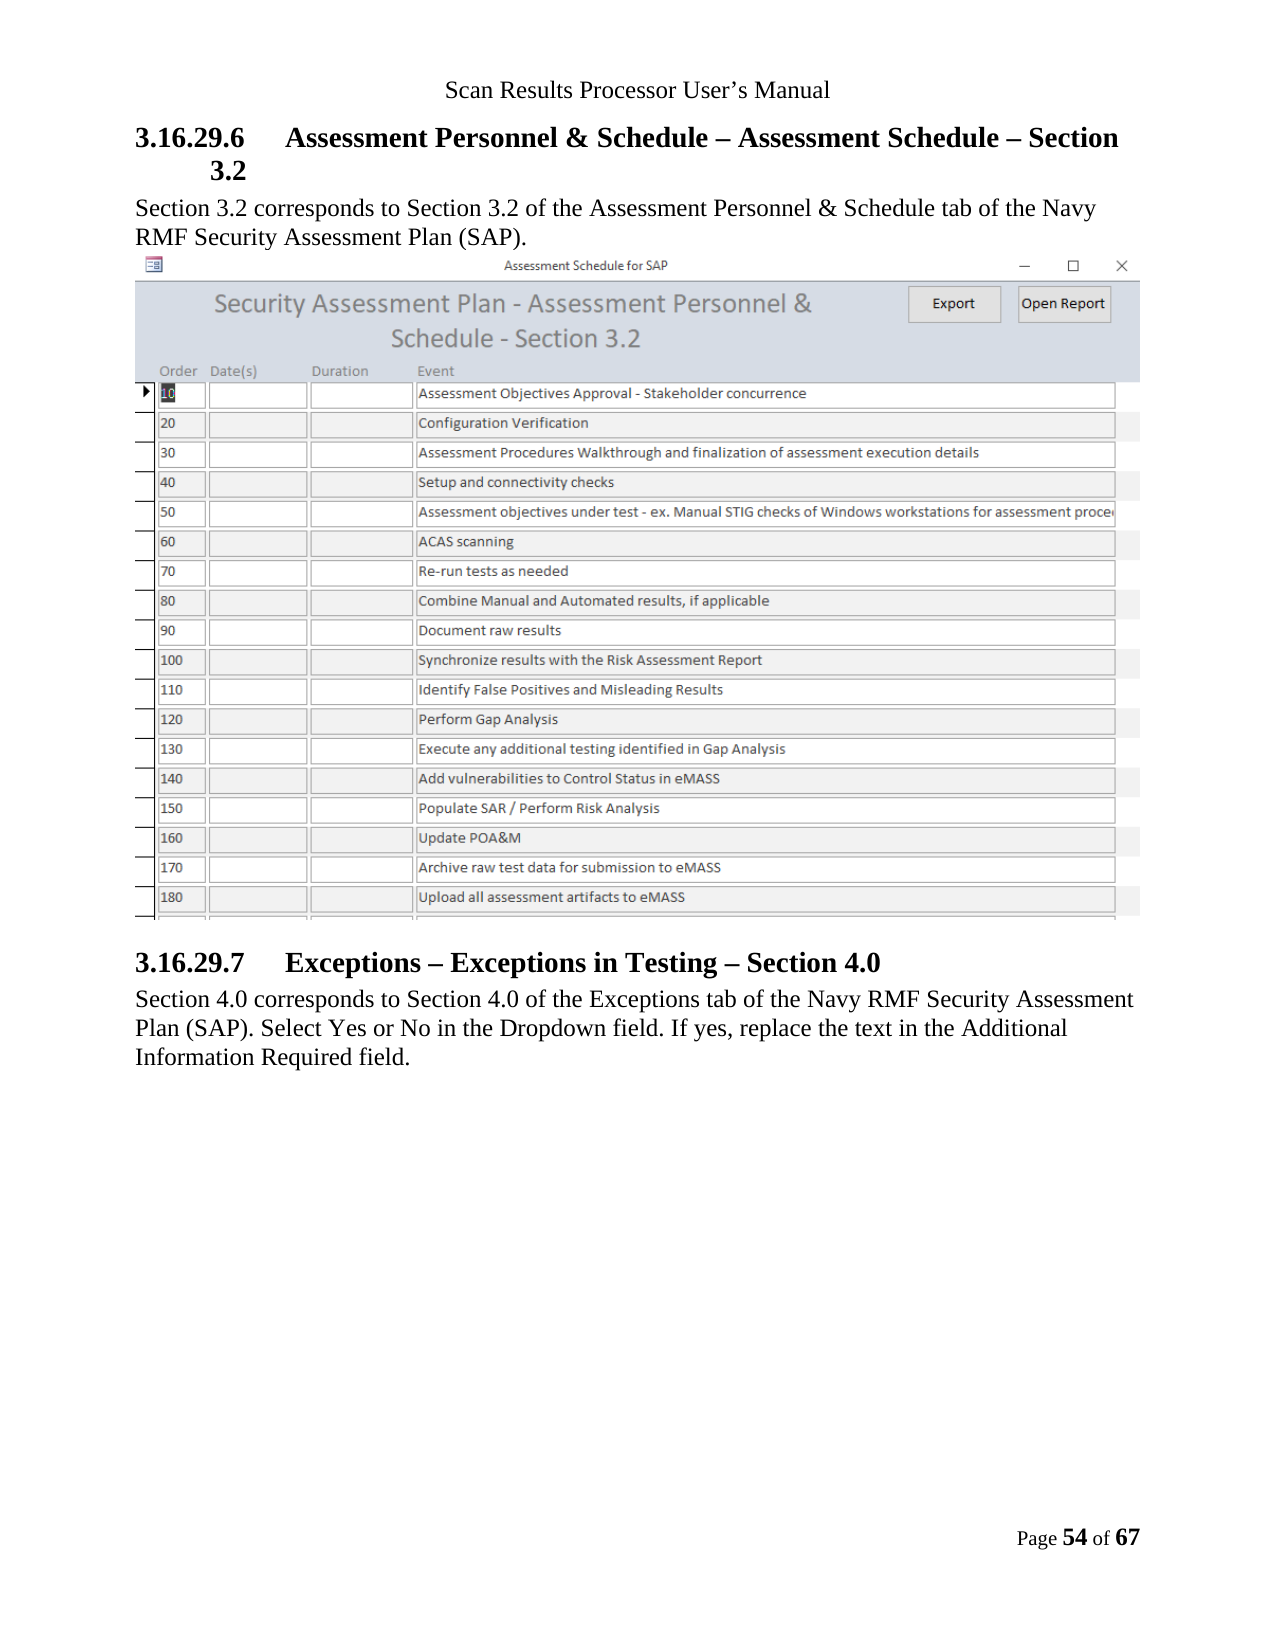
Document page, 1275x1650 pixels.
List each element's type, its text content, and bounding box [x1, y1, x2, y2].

picture [135, 250, 1140, 920]
subtitle Assessment Personnel & Schedule – Assessment Schedule – Section 3.2 [135, 120, 1140, 187]
text Section 4.0 corresponds to Section 4.0 of the Exceptions tab of the Navy RMF Security Assessment Plan (SAP). Select Yes or No in the Dropdown field. If yes, replace the text in the Additional Information Required field. [135, 984, 1140, 1071]
text Section 3.2 corresponds to Section 3.2 of the Assessment Personnel & Schedule tab of the Navy RMF Security Assessment Plan (SAP). [135, 193, 1140, 250]
subtitle Exceptions – Exceptions in Testing – Section 4.0 [135, 945, 1140, 978]
